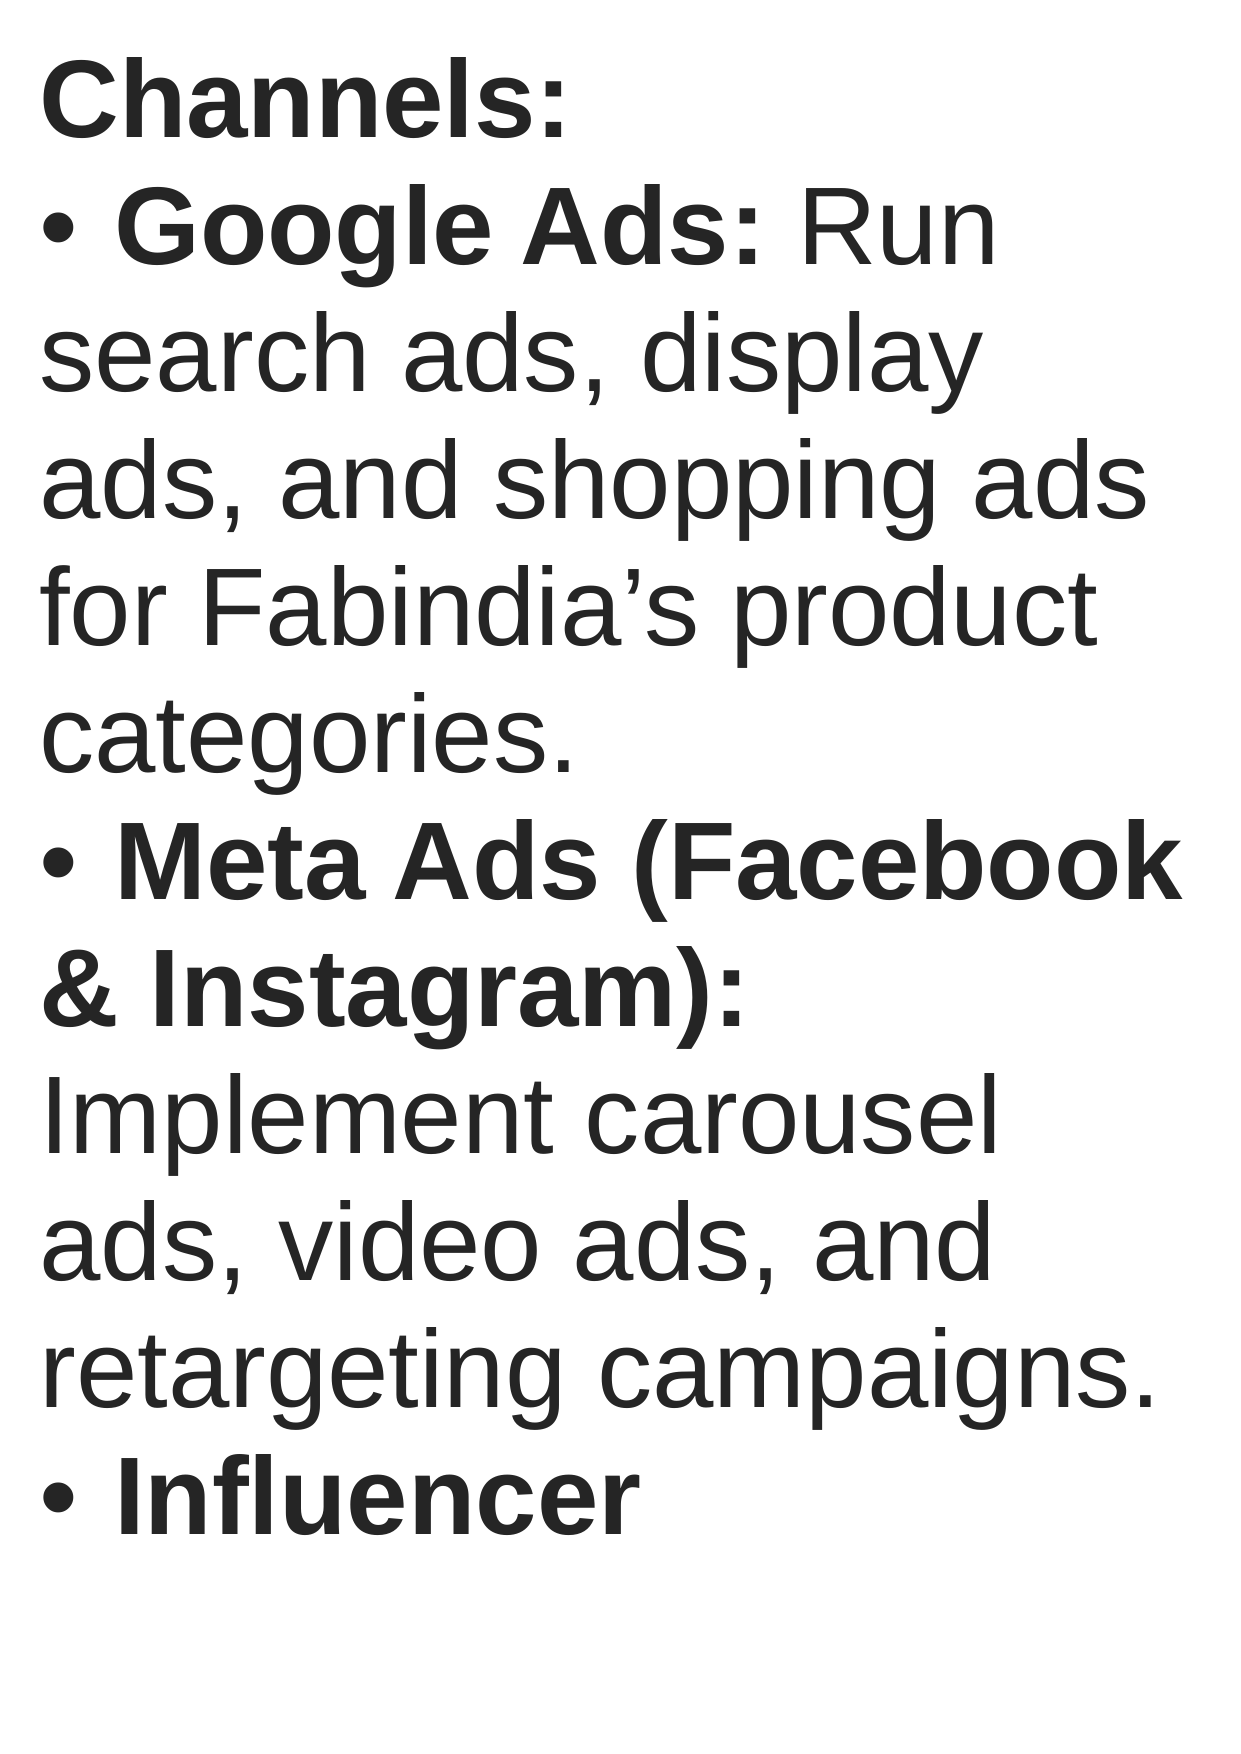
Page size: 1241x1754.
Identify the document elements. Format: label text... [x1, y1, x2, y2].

list Meta Ads (Facebook & Instagram): Implement carousel ads, video ads, and retargeting campaigns. [39, 796, 1201, 1431]
list Influencer [39, 1431, 1201, 1558]
list Google Ads: Run search ads, display ads, and shopping ads for Fabindia’s product categories. [39, 161, 1201, 796]
text Channels: [39, 34, 1201, 161]
